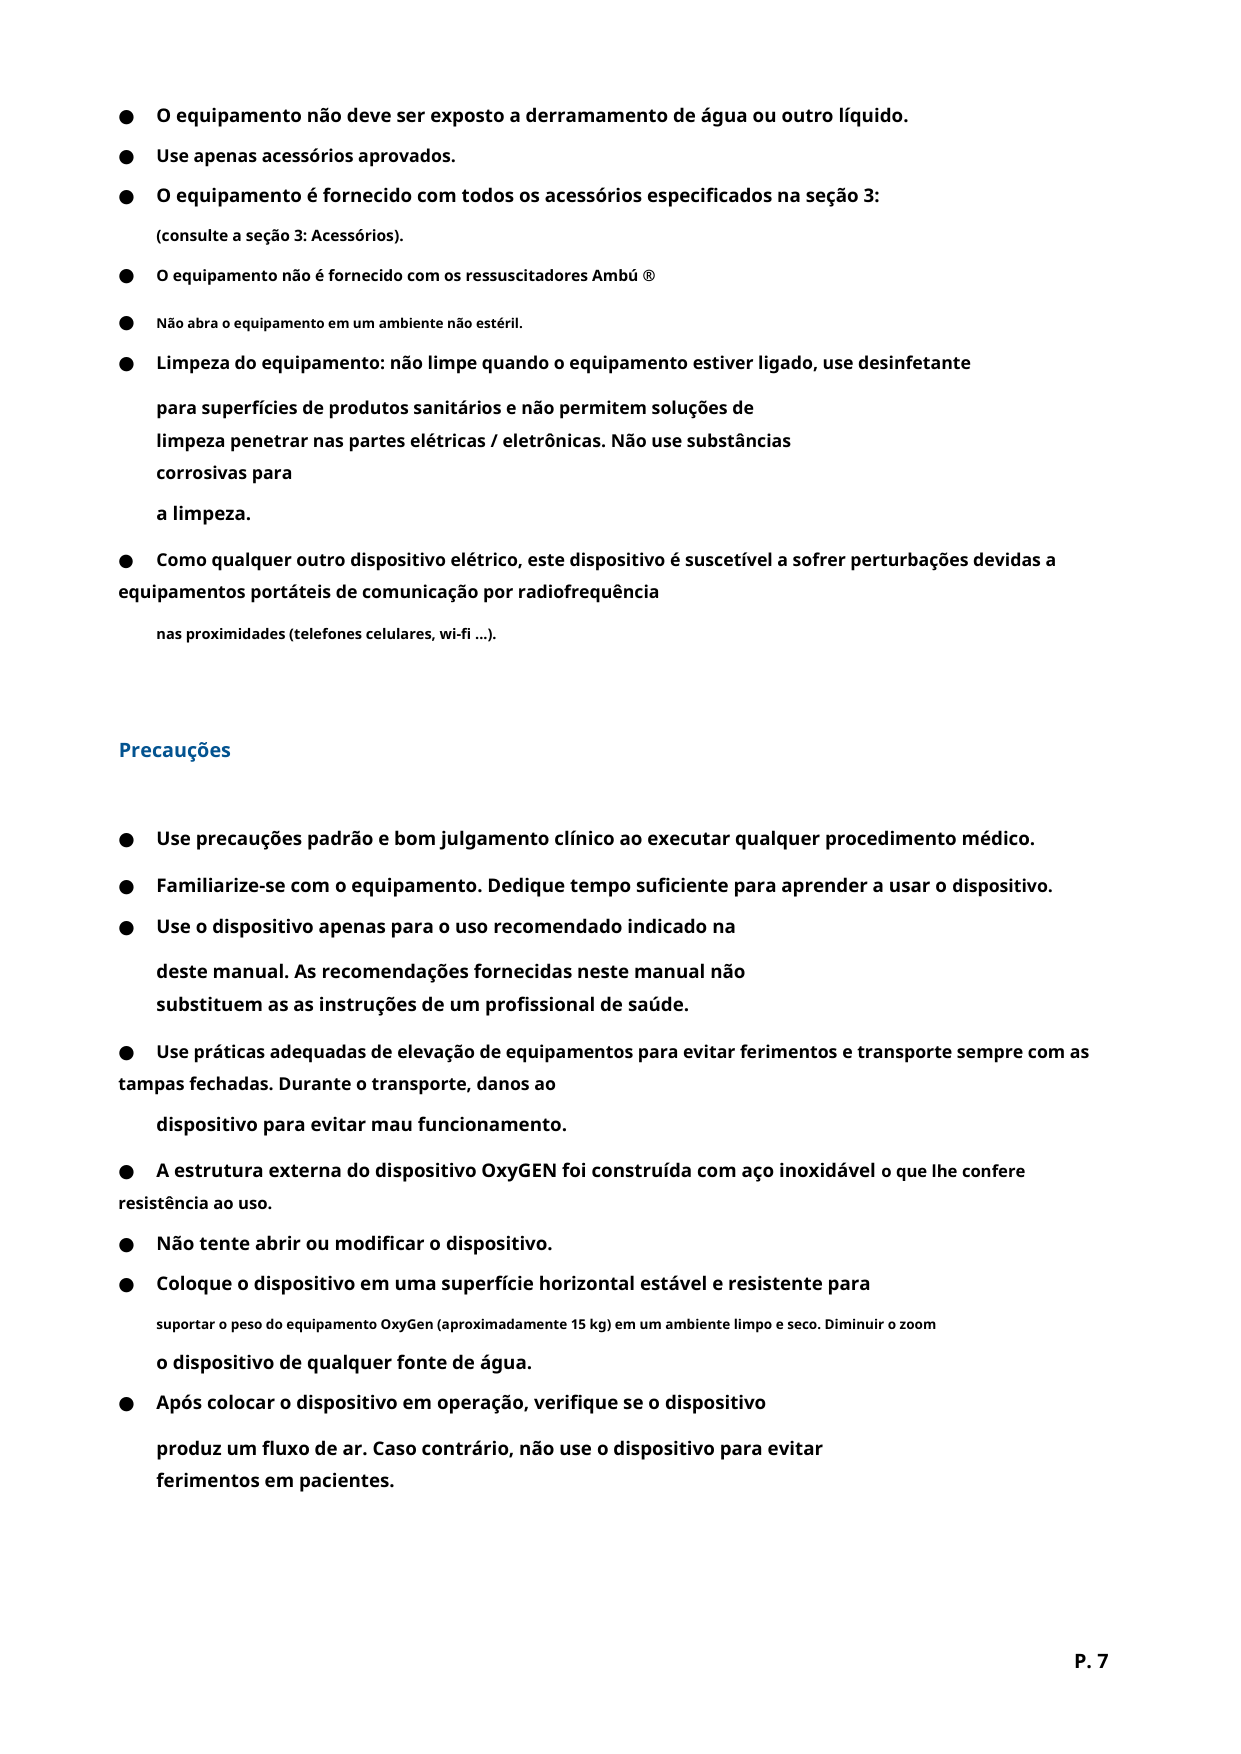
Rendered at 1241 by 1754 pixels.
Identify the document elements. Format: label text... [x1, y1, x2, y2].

list O equipamento não deve ser exposto a derramamento de água ou outro líquido. [118, 102, 1108, 128]
text nas proximidades (telefones celulares, wi-fi ...). [156, 624, 1108, 644]
list Use precauções padrão e bom julgamento clínico ao executar qualquer procedimento médico. [118, 819, 1108, 852]
list O equipamento é fornecido com todos os acessórios especificados na seção 3: [118, 182, 1108, 207]
list Como qualquer outro dispositivo elétrico, este dispositivo é suscetível a sofrer perturbações devidas a equipamentos portáteis de comunicação por radiofrequência [118, 540, 1108, 605]
text suportar o peso do equipamento OxyGen (aproximadamente 15 kg) em um ambiente limpo e seco. Diminuir o zoom [156, 1315, 1108, 1333]
text o dispositivo de qualquer fonte de água. [156, 1349, 1108, 1375]
list Use apenas acessórios aprovados. [118, 142, 1108, 168]
text Precauções [119, 736, 1108, 763]
text (consulte a seção 3: Acessórios). [156, 224, 1108, 245]
list Não tente abrir ou modificar o dispositivo. [118, 1230, 1108, 1256]
list Não abra o equipamento em um ambiente não estéril. [118, 308, 1108, 333]
text a limpeza. [156, 500, 1108, 526]
text produz um fluxo de ar. Caso contrário, não use o dispositivo para evitar ferimentos em pacientes. [156, 1429, 825, 1494]
text deste manual. As recomendações fornecidas neste manual não substituem as as instruções de um profissional de saúde. [156, 953, 792, 1018]
list Coloque o dispositivo em uma superfície horizontal estável e resistente para [118, 1270, 1108, 1296]
list Use práticas adequadas de elevação de equipamentos para evitar ferimentos e transporte sempre com as tampas fechadas. Durante o transporte, danos ao [118, 1033, 1108, 1097]
list A estrutura externa do dispositivo OxyGEN foi construída com aço inoxidável o que lhe confere resistência ao uso. [118, 1151, 1108, 1216]
list Use o dispositivo apenas para o uso recomendado indicado na [118, 913, 1108, 938]
text dispositivo para evitar mau funcionamento. [156, 1111, 1108, 1137]
list Após colocar o dispositivo em operação, verifique se o dispositivo [118, 1389, 1108, 1414]
list Limpeza do equipamento: não limpe quando o equipamento estiver ligado, use desinfetante [118, 349, 1108, 374]
list Familiarize-se com o equipamento. Dedique tempo suficiente para aprender a usar o dispositivo. [118, 866, 1108, 898]
text P. 7 [118, 1647, 1108, 1673]
list O equipamento não é fornecido com os ressuscitadores Ambú ® [118, 261, 1108, 287]
text para superfícies de produtos sanitários e não permitem soluções de limpeza penetrar nas partes elétricas / eletrônicas. Não use substâncias corrosivas para [156, 389, 802, 486]
